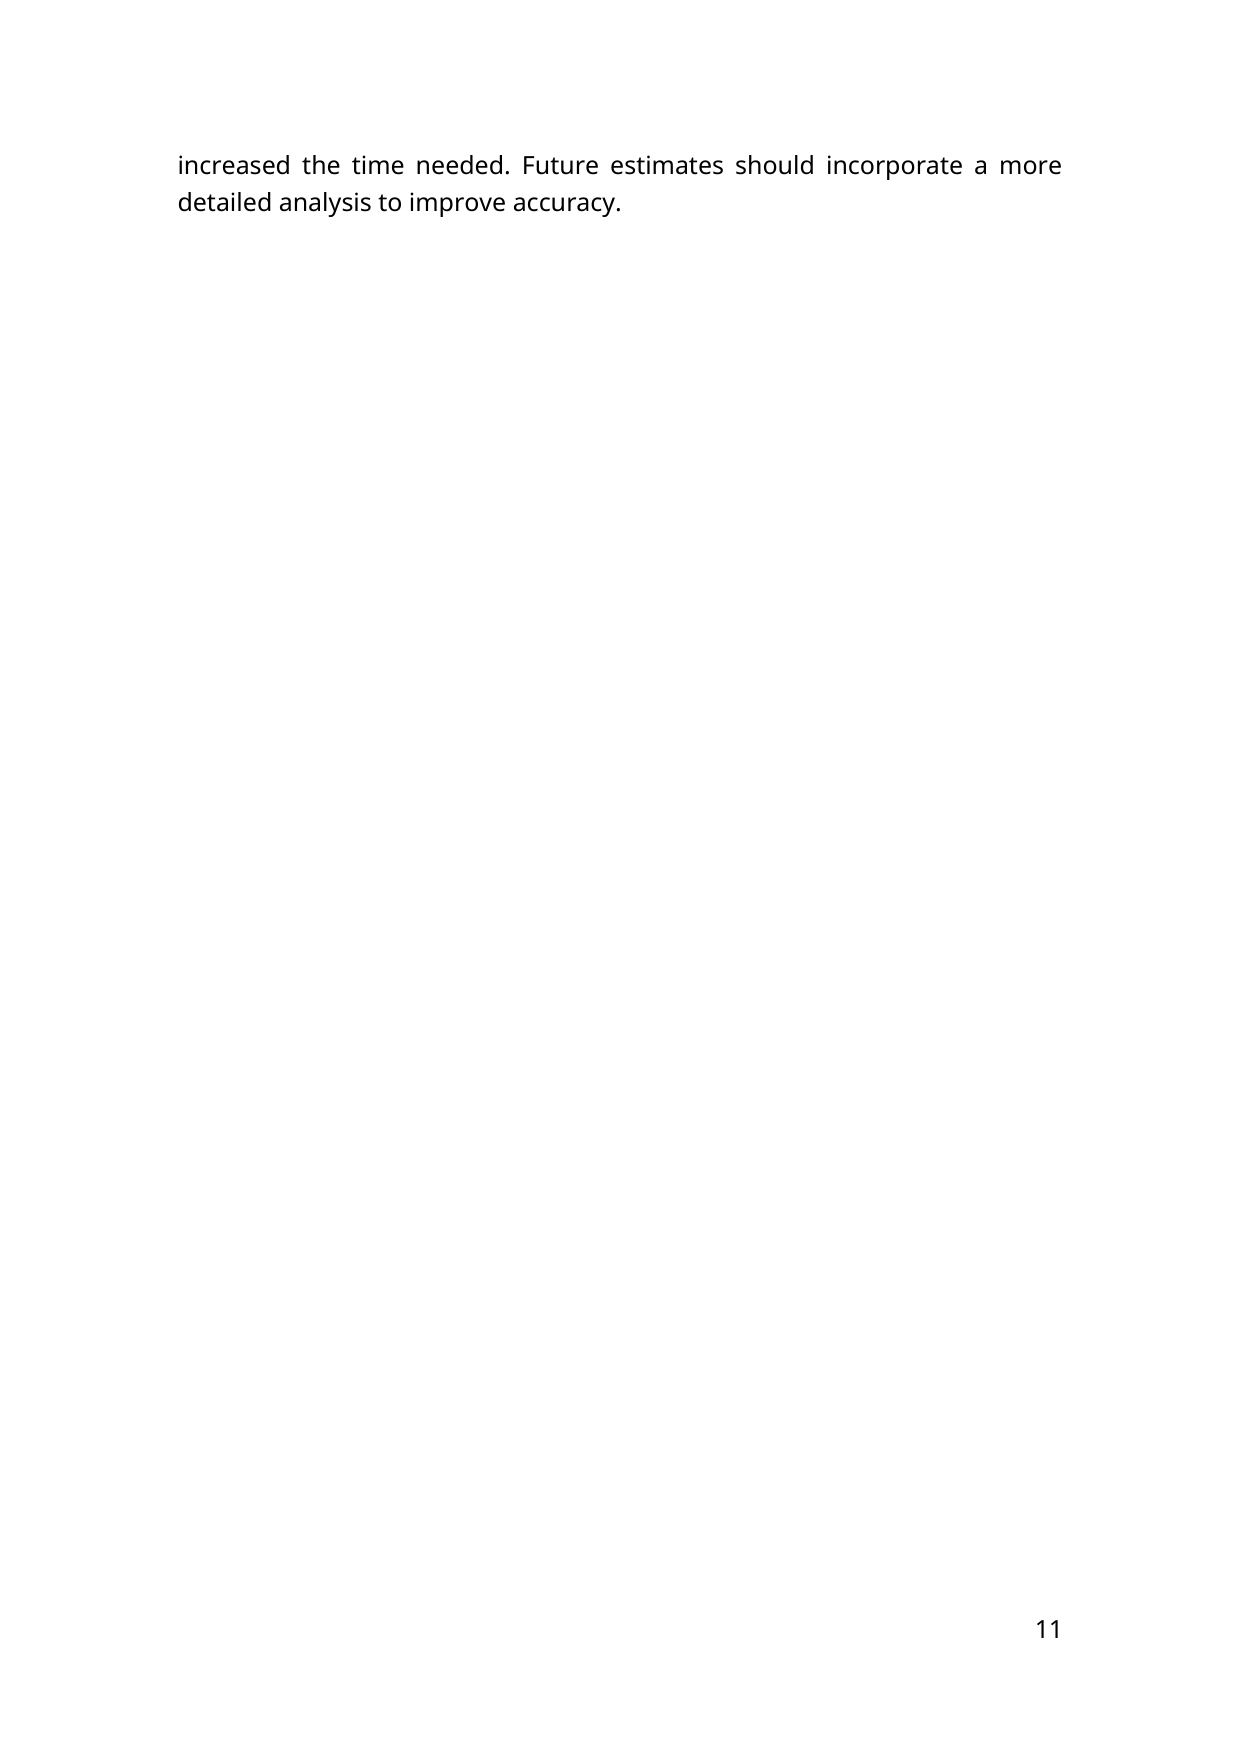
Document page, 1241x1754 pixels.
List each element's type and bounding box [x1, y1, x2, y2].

text [177, 148, 1063, 218]
